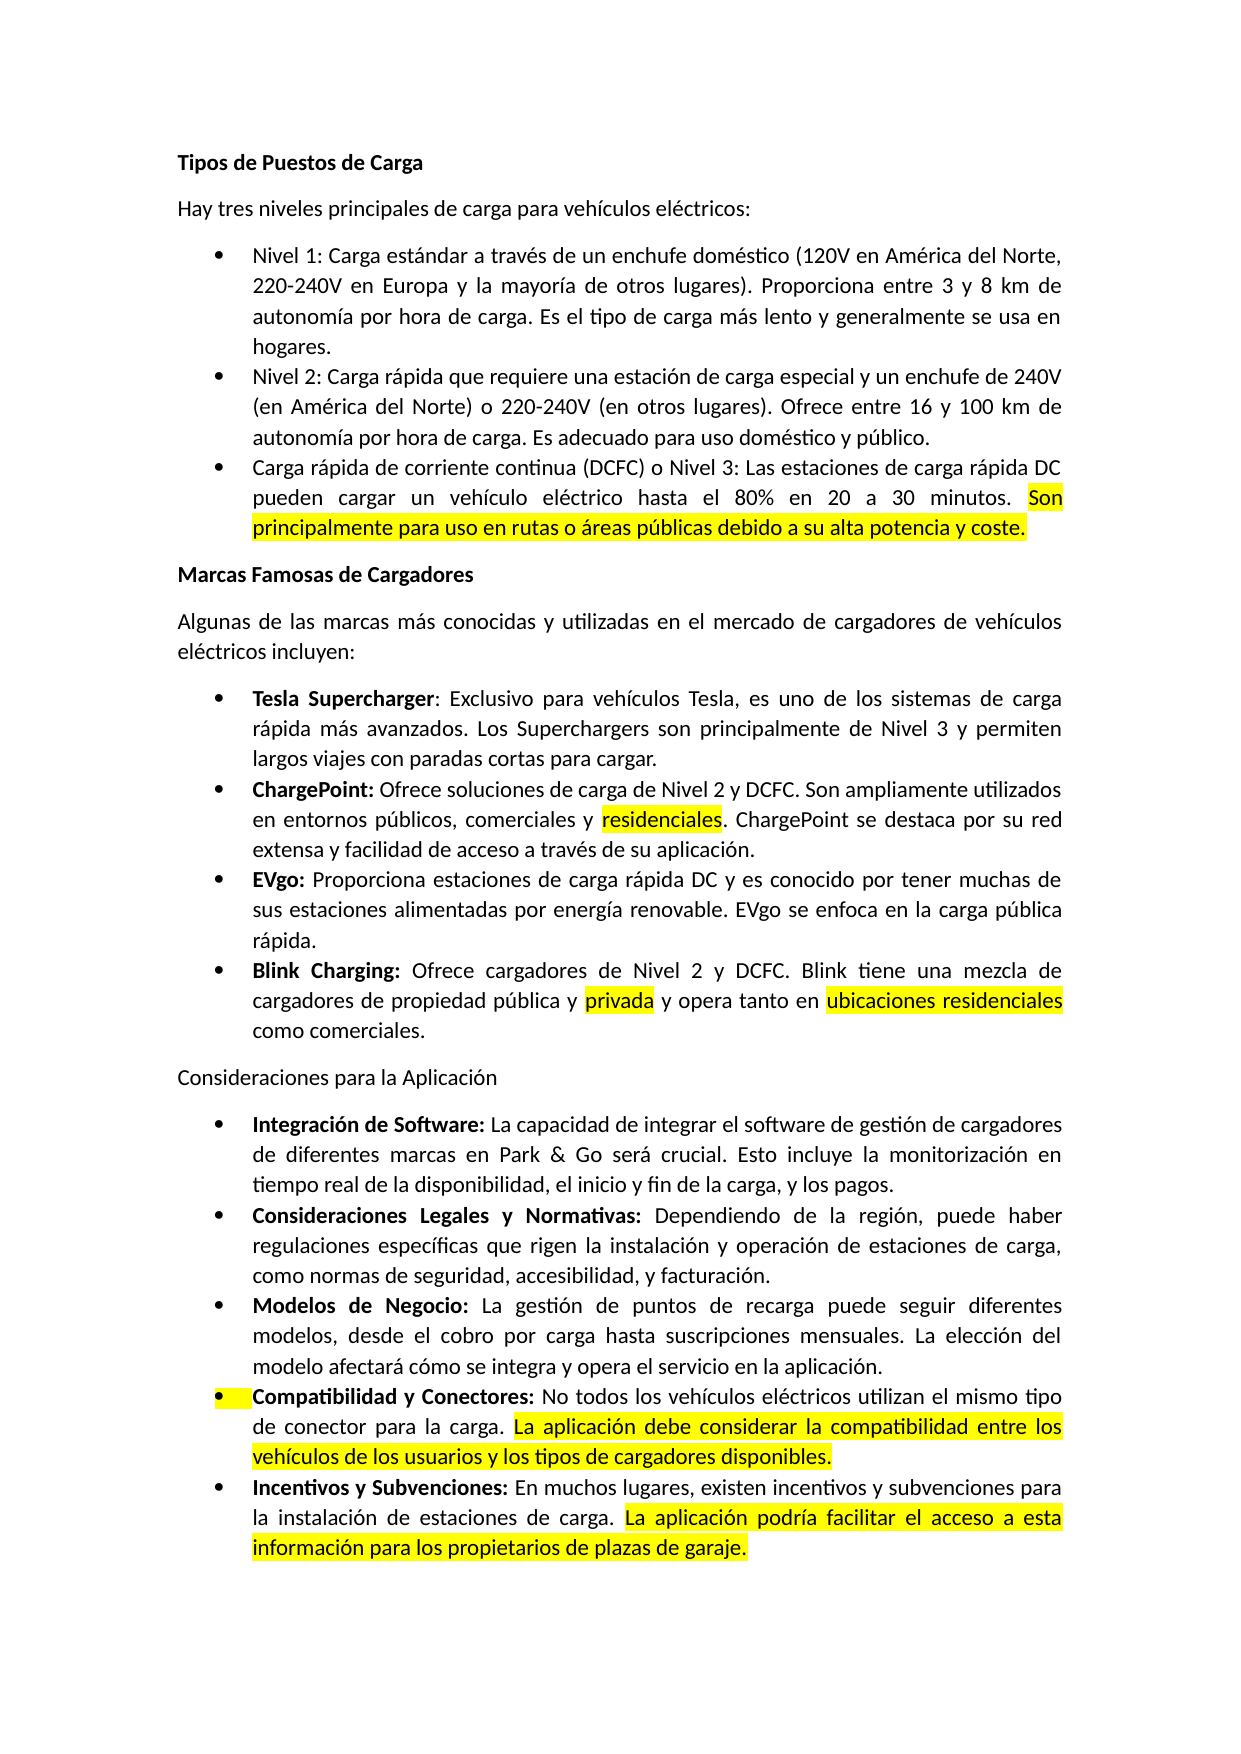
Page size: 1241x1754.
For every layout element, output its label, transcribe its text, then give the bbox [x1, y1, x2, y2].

list Compatibilidad y Conectores: No todos los vehículos eléctricos utilizan el mismo tipo de conector para la carga. La aplicación debe considerar la compatibilidad entre los vehículos de los usuarios y los tipos de cargadores disponibles. [215, 1382, 1063, 1470]
list EVgo: Proporciona estaciones de carga rápida DC y es conocido por tener muchas de sus estaciones alimentadas por energía renovable. EVgo se enfoca en la carga pública rápida. [215, 865, 1063, 954]
list Modelos de Negocio: La gestión de puntos de recarga puede seguir diferentes modelos, desde el cobro por carga hasta suscripciones mensuales. La elección del modelo afectará cómo se integra y opera el servicio en la aplicación. [215, 1291, 1063, 1380]
list Carga rápida de corriente continua (DCFC) o Nivel 3: Las estaciones de carga rápida DC pueden cargar un vehículo eléctrico hasta el 80% en 20 a 30 minutos. Son principalmente para uso en rutas o áreas públicas debido a su alta potencia y coste. [215, 453, 1063, 541]
list Blink Charging: Ofrece cargadores de Nivel 2 y DCFC. Blink tiene una mezcla de cargadores de propiedad pública y privada y opera tanto en ubicaciones residenciales como comerciales. [215, 956, 1063, 1044]
list Nivel 2: Carga rápida que requiere una estación de carga especial y un enchufe de 240V (en América del Norte) o 220-240V (en otros lugares). Ofrece entre 16 y 100 km de autonomía por hora de carga. Es adecuado para uso doméstico y público. [215, 362, 1063, 451]
text Algunas de las marcas más conocidas y utilizadas en el mercado de cargadores de vehículos eléctricos incluyen: [177, 607, 1063, 665]
text Marcas Famosas de Cargadores [177, 560, 1063, 588]
list Nivel 1: Carga estándar a través de un enchufe doméstico (120V en América del Norte, 220-240V en Europa y la mayoría de otros lugares). Proporciona entre 3 y 8 km de autonomía por hora de carga. Es el tipo de carga más lento y generalmente se usa en hogares. [215, 241, 1063, 360]
list Tesla Supercharger: Exclusivo para vehículos Tesla, es uno de los sistemas de carga rápida más avanzados. Los Superchargers son principalmente de Nivel 3 y permiten largos viajes con paradas cortas para cargar. [215, 684, 1063, 772]
text Hay tres niveles principales de carga para vehículos eléctricos: [177, 194, 1063, 222]
text Consideraciones para la Aplicación [177, 1063, 1063, 1091]
list Incentivos y Subvenciones: En muchos lugares, existen incentivos y subvenciones para la instalación de estaciones de carga. La aplicación podría facilitar el acceso a esta información para los propietarios de plazas de garaje. [215, 1473, 1063, 1561]
text Tipos de Puestos de Carga [177, 148, 1063, 176]
list ChargePoint: Ofrece soluciones de carga de Nivel 2 y DCFC. Son ampliamente utilizados en entornos públicos, comerciales y residenciales. ChargePoint se destaca por su red extensa y facilidad de acceso a través de su aplicación. [215, 775, 1063, 863]
list Integración de Software: La capacidad de integrar el software de gestión de cargadores de diferentes marcas en Park & Go será crucial. Esto incluye la monitorización en tiempo real de la disponibilidad, el inicio y fin de la carga, y los pagos. [215, 1110, 1063, 1198]
list Consideraciones Legales y Normativas: Dependiendo de la región, puede haber regulaciones específicas que rigen la instalación y operación de estaciones de carga, como normas de seguridad, accesibilidad, y facturación. [215, 1201, 1063, 1289]
